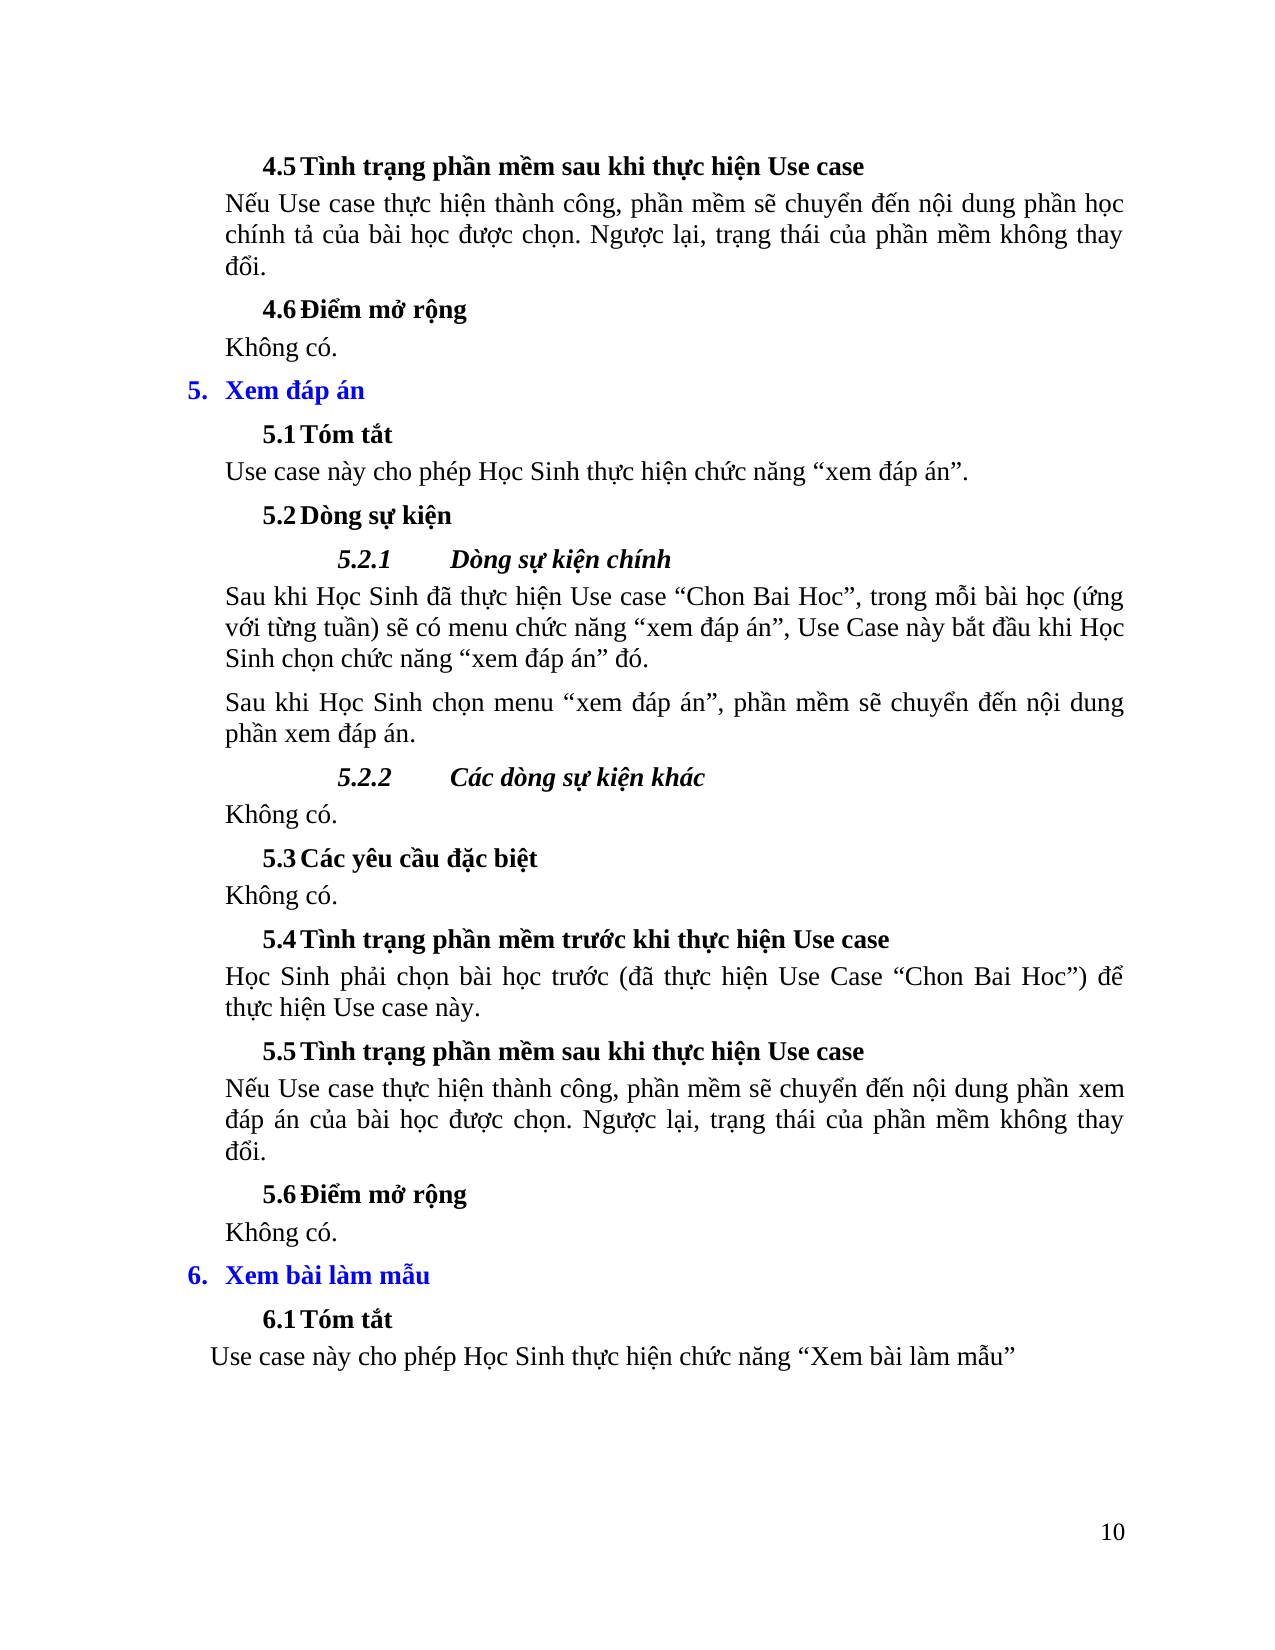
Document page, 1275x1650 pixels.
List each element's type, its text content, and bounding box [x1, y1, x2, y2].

subtitle Tình trạng phần mềm trước khi thực hiện Use case [262, 923, 1125, 954]
text Không có. [225, 331, 1125, 362]
text Nếu Use case thực hiện thành công, phần mềm sẽ chuyển đến nội dung phần xem đáp án của bài học được chọn. Ngược lại, trạng thái của phần mềm không thay đổi. [225, 1072, 1125, 1166]
subtitle Điểm mở rộng [262, 1178, 1125, 1209]
text Không có. [225, 879, 1125, 910]
subtitle Tóm tắt [262, 1303, 1125, 1334]
subtitle Các yêu cầu đặc biệt [262, 842, 1125, 873]
text Use case này cho phép Học Sinh thực hiện chức năng “Xem bài làm mẫu” [150, 1341, 1125, 1372]
text Không có. [225, 1216, 1125, 1247]
text Sau khi Học Sinh chọn menu “xem đáp án”, phần mềm sẽ chuyển đến nội dung phần xem đáp án. [225, 686, 1125, 748]
text Học Sinh phải chọn bài học trước (đã thực hiện Use Case “Chon Bai Hoc”) để thực hiện Use case này. [225, 960, 1125, 1023]
subtitle Xem bài làm mẫu [187, 1259, 1125, 1291]
subtitle Dòng sự kiện chính [337, 543, 1125, 574]
subtitle Dòng sự kiện [262, 499, 1125, 530]
subtitle Điểm mở rộng [262, 293, 1125, 324]
text Không có. [225, 798, 1125, 829]
subtitle Tóm tắt [262, 418, 1125, 449]
text Use case này cho phép Học Sinh thực hiện chức năng “xem đáp án”. [225, 455, 1125, 487]
subtitle Tình trạng phần mềm sau khi thực hiện Use case [262, 1035, 1125, 1066]
subtitle Tình trạng phần mềm sau khi thực hiện Use case [262, 150, 1125, 181]
subtitle Xem đáp án [187, 374, 1125, 406]
subtitle Các dòng sự kiện khác [337, 761, 1125, 792]
text Sau khi Học Sinh đã thực hiện Use case “Chon Bai Hoc”, trong mỗi bài học (ứng với từng tuần) sẽ có menu chức năng “xem đáp án”, Use Case này bắt đầu khi Học Sinh chọn chức năng “xem đáp án” đó. [225, 580, 1125, 673]
text Nếu Use case thực hiện thành công, phần mềm sẽ chuyển đến nội dung phần học chính tả của bài học được chọn. Ngược lại, trạng thái của phần mềm không thay đổi. [225, 187, 1125, 281]
